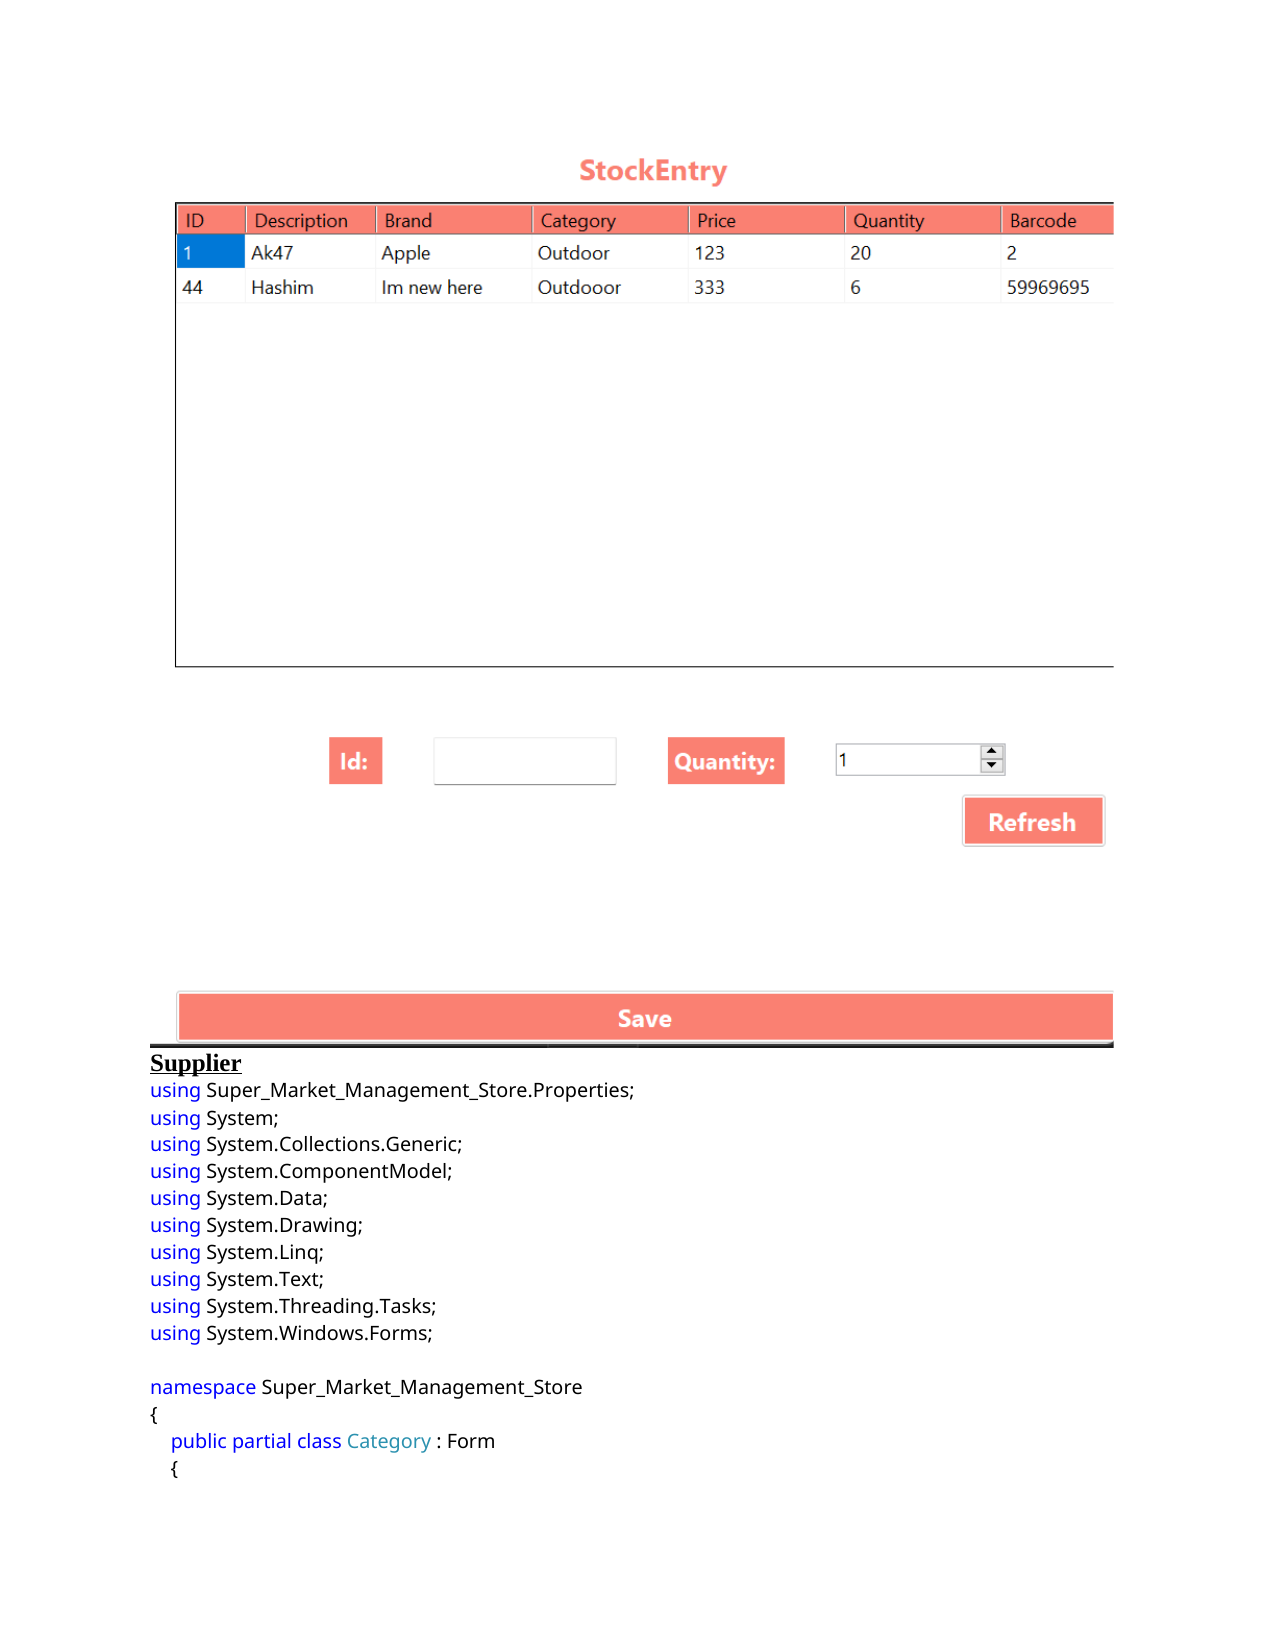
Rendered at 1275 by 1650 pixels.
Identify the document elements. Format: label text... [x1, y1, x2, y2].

text using System.Data; [150, 1185, 1125, 1212]
text { [150, 1454, 1125, 1481]
text namespace Super_Market_Management_Store [150, 1373, 1125, 1401]
text using System.Linq; [150, 1239, 1125, 1266]
text using System; [150, 1104, 1125, 1131]
text using System.Threading.Tasks; [150, 1293, 1125, 1319]
text public partial class Category : Form [150, 1427, 1125, 1454]
text using System.Windows.Forms; [150, 1319, 1125, 1347]
text using System.ComponentModel; [150, 1158, 1125, 1185]
text using System.Collections.Generic; [150, 1131, 1125, 1158]
text using Super_Market_Management_Store.Properties; [150, 1077, 1125, 1104]
picture [150, 150, 1114, 1048]
text Supplier [150, 1048, 1125, 1077]
text using System.Drawing; [150, 1212, 1125, 1239]
text { [150, 1401, 1125, 1427]
text using System.Text; [150, 1266, 1125, 1293]
